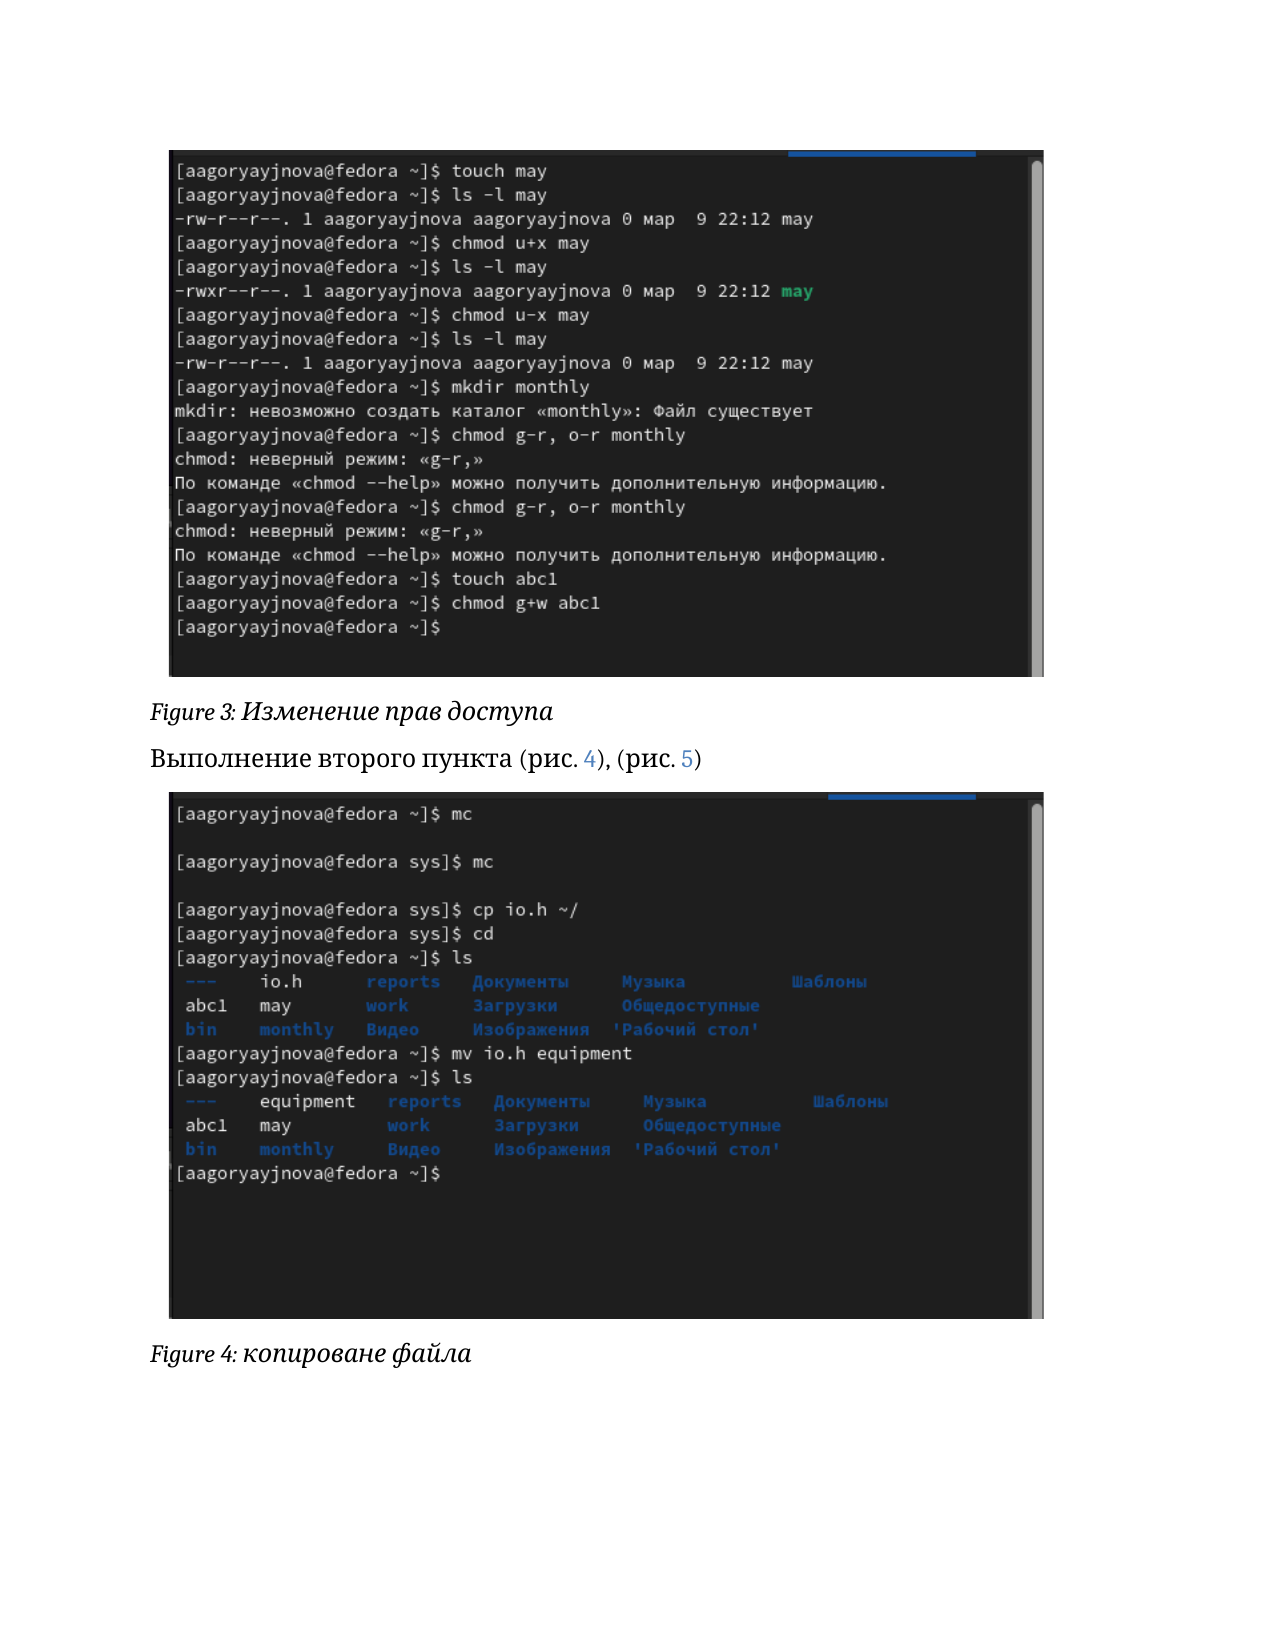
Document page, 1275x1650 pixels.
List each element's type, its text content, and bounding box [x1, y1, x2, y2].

text Figure 4: копироване файла [150, 1340, 1125, 1368]
picture [168, 792, 1044, 1319]
text Figure 3: Изменение прав доступа [150, 697, 1125, 726]
picture [168, 150, 1044, 677]
text Выполнение второго пункта (рис. 4), (рис. 5) [150, 745, 1125, 774]
